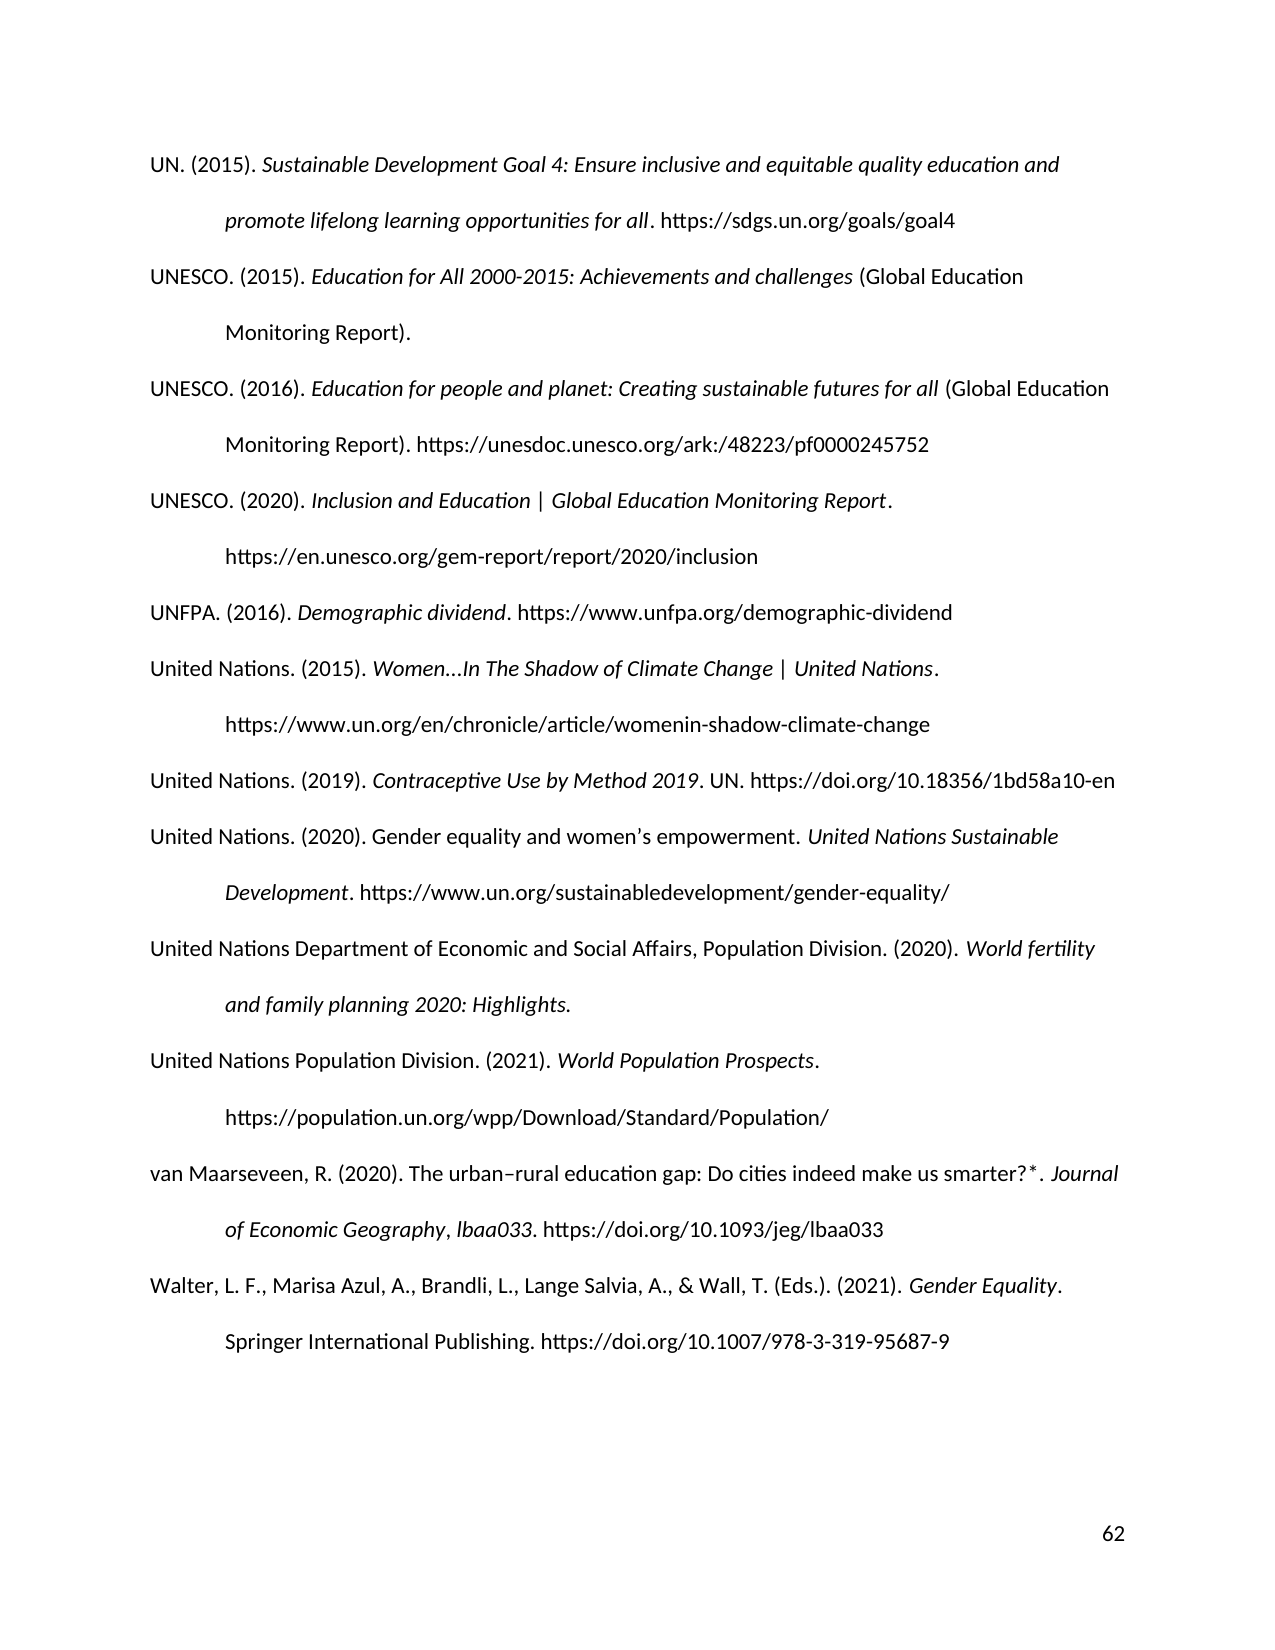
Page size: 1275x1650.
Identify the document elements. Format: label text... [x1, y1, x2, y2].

text Walter, L. F., Marisa Azul, A., Brandli, L., Lange Salvia, A., & Wall, T. (Eds.). (2021). Gender Equality. Springer International Publishing. https://doi.org/10.1007/978-3-319-95687-9 [150, 1271, 1125, 1355]
text United Nations Population Division. (2021). World Population Prospects. https://population.un.org/wpp/Download/Standard/Population/ [150, 1047, 1125, 1131]
text United Nations. (2019). Contraceptive Use by Method 2019. UN. https://doi.org/10.18356/1bd58a10-en [150, 766, 1125, 794]
text United Nations. (2015). Women...In The Shadow of Climate Change | United Nations. https://www.un.org/en/chronicle/article/womenin-shadow-climate-change [150, 654, 1125, 738]
text UNESCO. (2020). Inclusion and Education | Global Education Monitoring Report. https://en.unesco.org/gem-report/report/2020/inclusion [150, 486, 1125, 570]
text van Maarseveen, R. (2020). The urban–rural education gap: Do cities indeed make us smarter?*. Journal of Economic Geography, lbaa033. https://doi.org/10.1093/jeg/lbaa033 [150, 1159, 1125, 1243]
text United Nations. (2020). Gender equality and women’s empowerment. United Nations Sustainable Development. https://www.un.org/sustainabledevelopment/gender-equality/ [150, 822, 1125, 907]
text United Nations Department of Economic and Social Affairs, Population Division. (2020). World fertility and family planning 2020: Highlights. [150, 934, 1125, 1019]
text UNFPA. (2016). Demographic dividend. https://www.unfpa.org/demographic-dividend [150, 598, 1125, 626]
text UNESCO. (2015). Education for All 2000-2015: Achievements and challenges (Global Education Monitoring Report). [150, 262, 1125, 346]
text UNESCO. (2016). Education for people and planet: Creating sustainable futures for all (Global Education Monitoring Report). https://unesdoc.unesco.org/ark:/48223/pf0000245752 [150, 374, 1125, 458]
text UN. (2015). Sustainable Development Goal 4: Ensure inclusive and equitable quality education and promote lifelong learning opportunities for all. https://sdgs.un.org/goals/goal4 [150, 150, 1125, 234]
